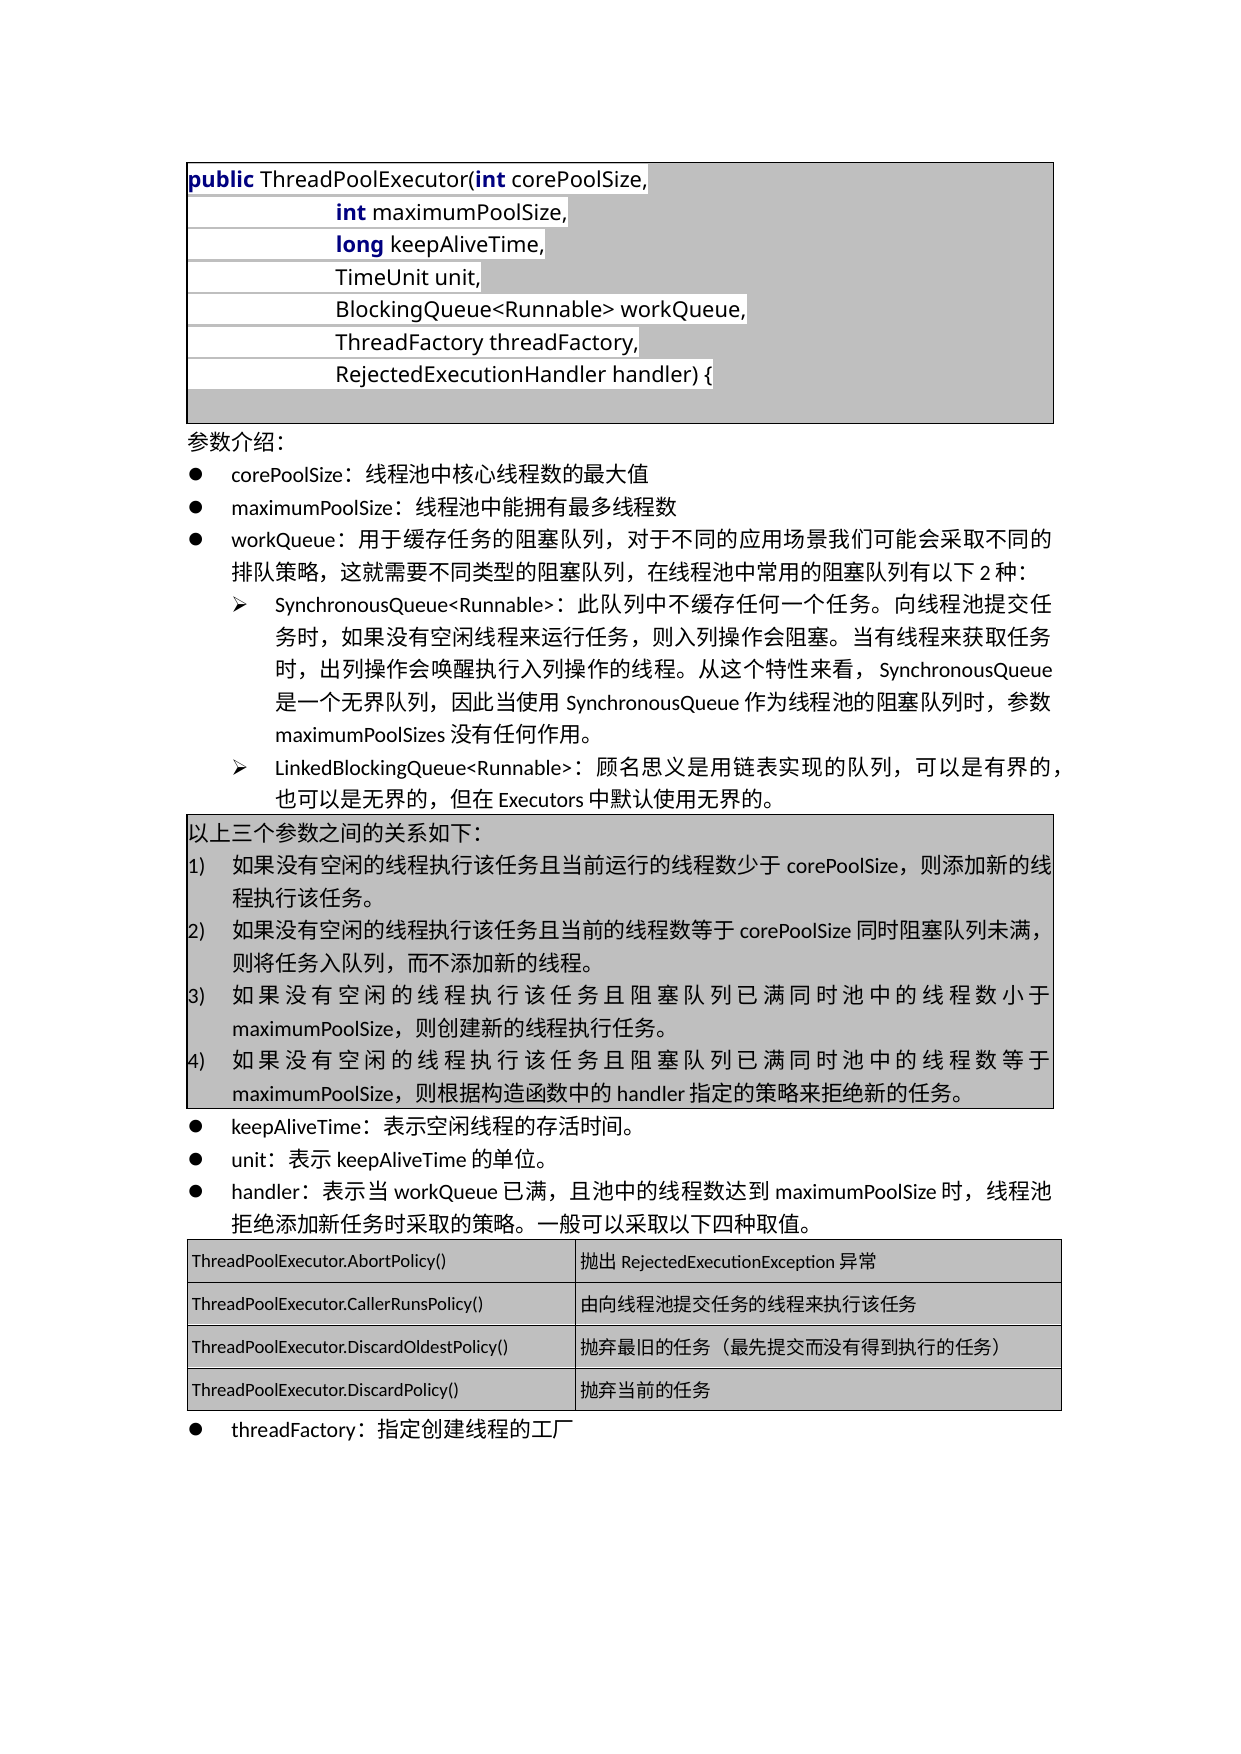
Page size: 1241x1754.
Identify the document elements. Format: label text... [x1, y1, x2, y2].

table_cell 抛弃当前的任务 [576, 1369, 1061, 1410]
table_cell 抛弃最旧的任务（最先提交而没有得到执行的任务） [576, 1326, 1061, 1367]
list keepAliveTime：表示空闲线程的存活时间。 [187, 1109, 1053, 1141]
text public ThreadPoolExecutor(int corePoolSize, int maximumPoolSize, long keepAliveTime, TimeUnit unit, BlockingQueue<Runnable> workQueue, ThreadFactory threadFactory, RejectedExecutionHandler handler) { [188, 163, 1053, 389]
list corePoolSize：线程池中核心线程数的最大值 [187, 457, 1053, 489]
list LinkedBlockingQueue<Runnable>：顾名思义是用链表实现的队列，可以是有界的，也可以是无界的，但在Executors中默认使用无界的。 [231, 749, 1053, 814]
list 如果没有空闲的线程执行该任务且当前运行的线程数少于corePoolSize，则添加新的线程执行该任务。 [188, 848, 1053, 913]
table_cell 由向线程池提交任务的线程来执行该任务 [576, 1283, 1061, 1324]
list 如果没有空闲的线程执行该任务且当前的线程数等于corePoolSize同时阻塞队列未满，则将任务入队列，而不添加新的线程。 [188, 913, 1053, 978]
list unit：表示keepAliveTime的单位。 [187, 1141, 1053, 1174]
list threadFactory：指定创建线程的工厂 [187, 1411, 1053, 1444]
list 如果没有空闲的线程执行该任务且阻塞队列已满同时池中的线程数等于maximumPoolSize，则根据构造函数中的handler指定的策略来拒绝新的任务。 [188, 1042, 1053, 1108]
list handler：表示当workQueue已满，且池中的线程数达到maximumPoolSize时，线程池拒绝添加新任务时采取的策略。一般可以采取以下四种取值。 [187, 1174, 1053, 1239]
list SynchronousQueue<Runnable>：此队列中不缓存任何一个任务。向线程池提交任务时，如果没有空闲线程来运行任务，则入列操作会阻塞。当有线程来获取任务时，出列操作会唤醒执行入列操作的线程。从这个特性来看，SynchronousQueue是一个无界队列，因此当使用SynchronousQueue作为线程池的阻塞队列时，参数maximumPoolSizes没有任何作用。 [231, 587, 1053, 749]
table_cell ThreadPoolExecutor.DiscardOldestPolicy() [188, 1326, 575, 1367]
table_cell ThreadPoolExecutor.DiscardPolicy() [188, 1369, 575, 1410]
table_header ThreadPoolExecutor.AbortPolicy() [188, 1240, 575, 1282]
list maximumPoolSize：线程池中能拥有最多线程数 [187, 489, 1053, 522]
list 如果没有空闲的线程执行该任务且阻塞队列已满同时池中的线程数小于maximumPoolSize，则创建新的线程执行任务。 [188, 978, 1053, 1042]
table_header 抛出RejectedExecutionException异常 [576, 1240, 1061, 1282]
text 以上三个参数之间的关系如下： [188, 815, 1053, 848]
table_cell ThreadPoolExecutor.CallerRunsPolicy() [188, 1283, 575, 1324]
list workQueue：用于缓存任务的阻塞队列，对于不同的应用场景我们可能会采取不同的排队策略，这就需要不同类型的阻塞队列，在线程池中常用的阻塞队列有以下2种： [187, 522, 1053, 587]
text 参数介绍： [187, 424, 1053, 457]
